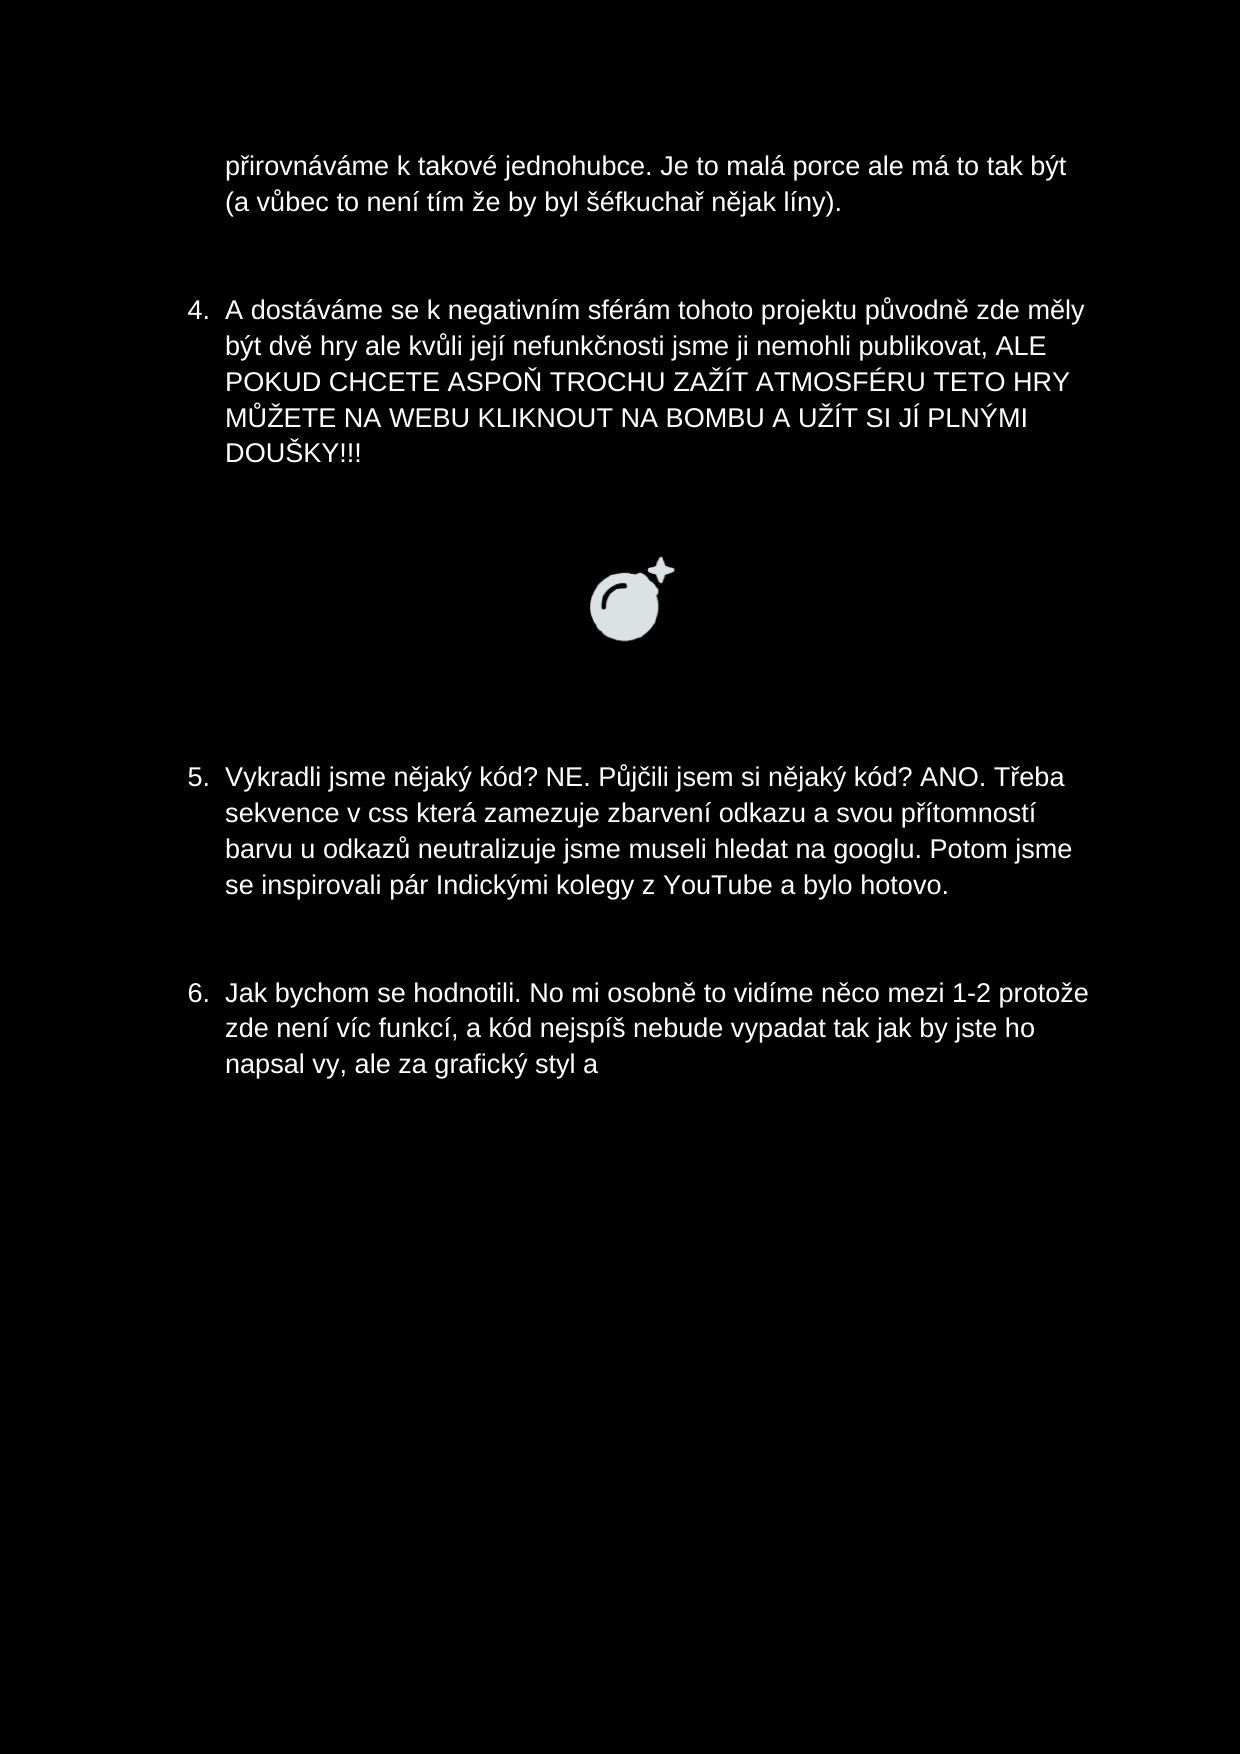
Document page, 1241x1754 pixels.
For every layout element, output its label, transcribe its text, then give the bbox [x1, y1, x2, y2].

list Vykradli jsme nějaký kód? NE. Půjčili jsem si nějaký kód? ANO. Třeba sekvence v css která zamezuje zbarvení odkazu a svou přítomností barvu u odkazů neutralizuje jsme museli hledat na googlu. Potom jsme se inspirovali pár Indickými kolegy z YouTube a bylo hotovo. [187, 761, 1090, 900]
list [187, 150, 1090, 217]
list A dostáváme se k negativním sférám tohoto projektu původně zde měly být dvě hry ale kvůli její nefunkčnosti jsme ji nemohli publikovat, ALE POKUD CHCETE ASPOŇ TROCHU ZAŽÍT ATMOSFÉRU TETO HRY MŮŽETE NA WEBU KLIKNOUT NA BOMBU A UŽÍT SI JÍ PLNÝMI DOUŠKY!!! [187, 294, 1090, 469]
list Jak bychom se hodnotili. No mi osobně to vidíme něco mezi 1-2 protože zde není víc funkcí, a kód nejspíš nebude vypadat tak jak by jste ho napsal vy, ale za grafický styl a [187, 977, 1090, 1080]
picture [517, 496, 723, 692]
